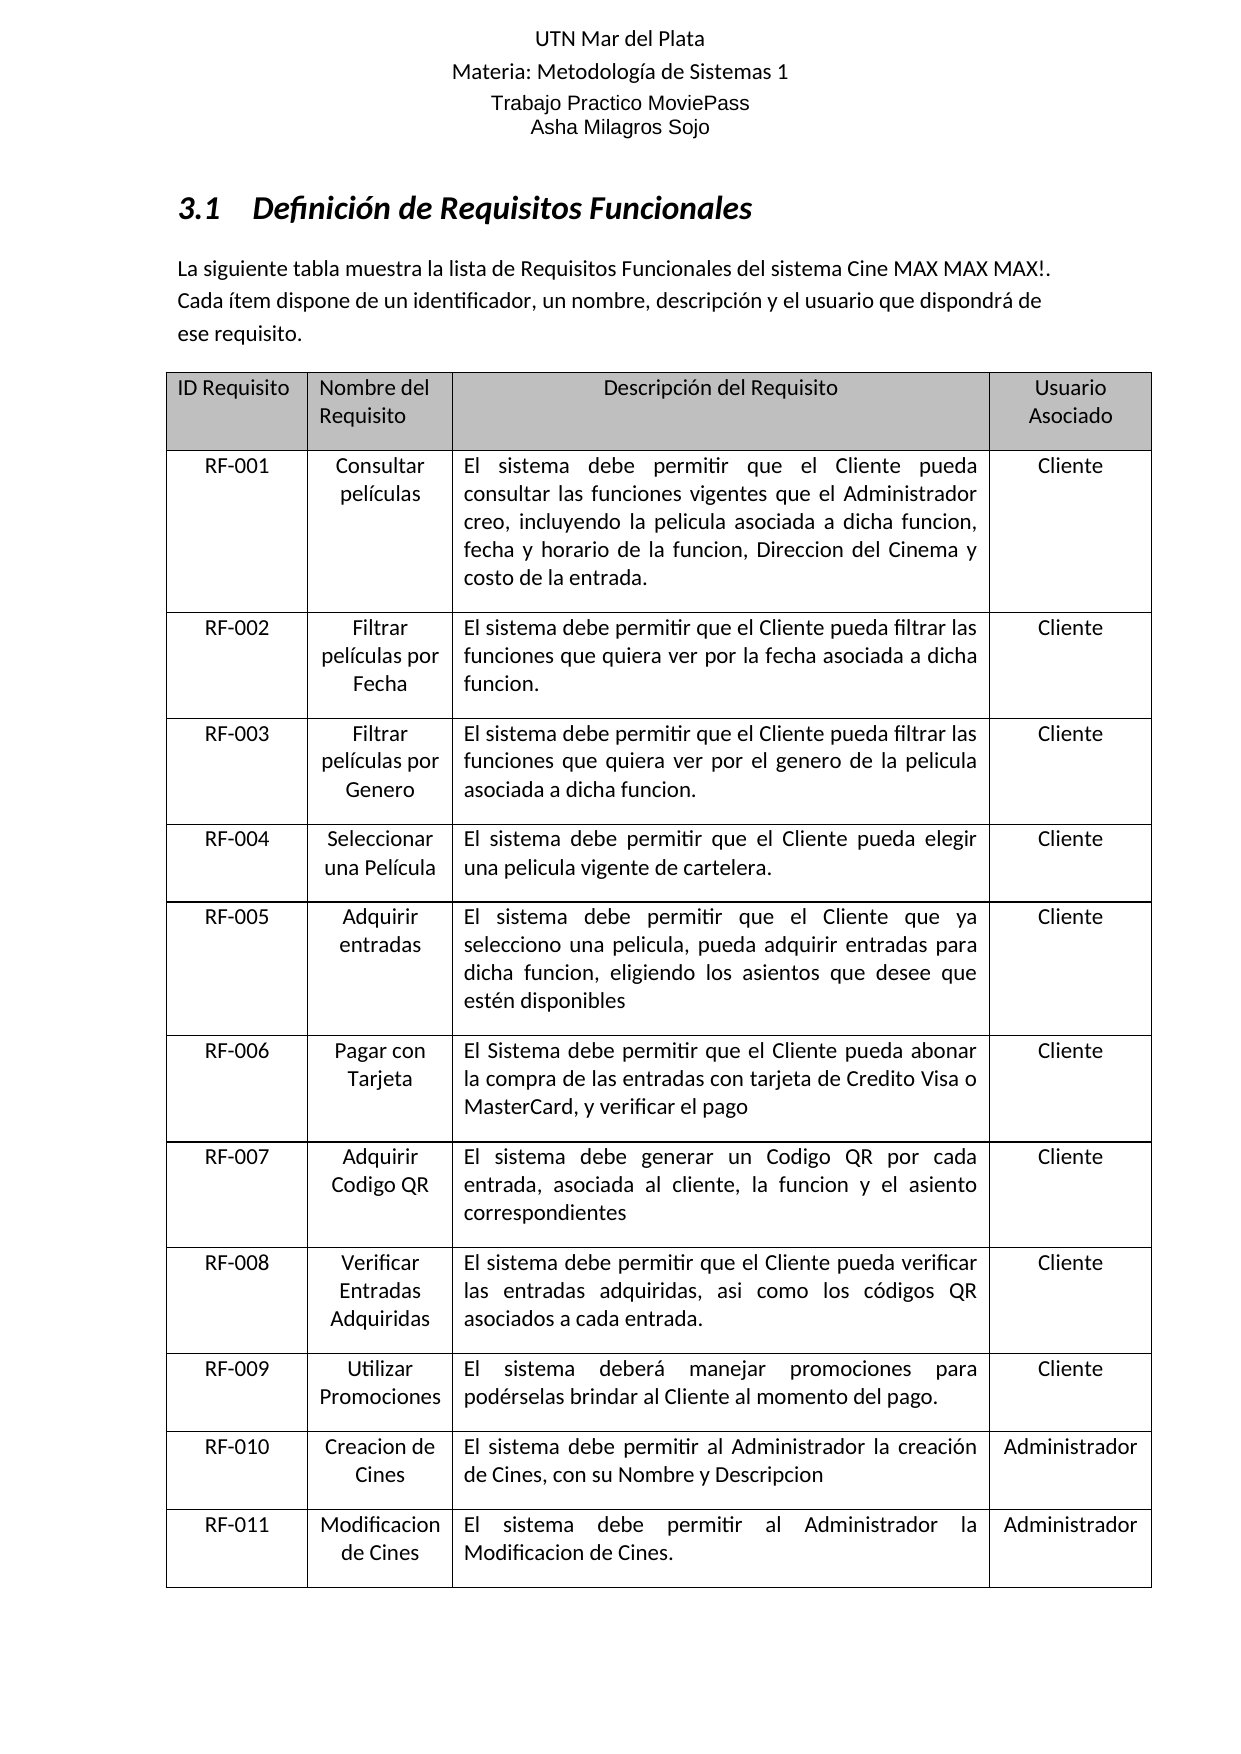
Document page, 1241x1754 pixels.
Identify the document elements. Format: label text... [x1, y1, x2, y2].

table_cell El Sistema debe permitir que el Cliente pueda abonar la compra de las entradas con tarjeta de Credito Visa o MasterCard, y verificar el pago [453, 1036, 989, 1141]
table_header Nombre del Requisito [308, 373, 452, 450]
table_cell El sistema debe permitir que el Cliente pueda filtrar las funciones que quiera ver por la fecha asociada a dicha funcion. [453, 613, 989, 718]
table_header Usuario Asociado [990, 373, 1151, 450]
table_cell El sistema debe permitir al Administrador la creación de Cines, con su Nombre y Descripcion [453, 1432, 989, 1509]
table_cell Adquirir Codigo QR [308, 1143, 452, 1247]
table_cell Cliente [990, 1354, 1151, 1431]
table_cell RF-004 [167, 825, 307, 901]
table_cell Cliente [990, 451, 1151, 612]
table_cell El sistema debe permitir que el Cliente pueda consultar las funciones vigentes que el Administrador creo, incluyendo la pelicula asociada a dicha funcion, fecha y horario de la funcion, Direccion del Cinema y costo de la entrada. [453, 451, 989, 612]
table_cell RF-007 [167, 1143, 307, 1247]
table_cell Consultar películas [308, 451, 452, 612]
table_cell Administrador [990, 1510, 1151, 1587]
table_cell RF-001 [167, 451, 307, 612]
table_header Descripción del Requisito [453, 373, 989, 450]
table_cell El sistema debe permitir que el Cliente pueda verificar las entradas adquiridas, asi como los códigos QR asociados a cada entrada. [453, 1248, 989, 1353]
table_cell RF-005 [167, 903, 307, 1035]
table_cell Administrador [990, 1432, 1151, 1509]
table_cell RF-010 [167, 1432, 307, 1509]
table_cell RF-008 [167, 1248, 307, 1353]
text La siguiente tabla muestra la lista de Requisitos Funcionales del sistema Cine MAX MAX MAX!. Cada ítem dispone de un identificador, un nombre, descripción y el usuario que dispondrá de ese requisito. [177, 254, 1063, 347]
table_cell RF-011 [167, 1510, 307, 1587]
table_cell El sistema debe permitir al Administrador la Modificacion de Cines. [453, 1510, 989, 1587]
table_cell El sistema debe permitir que el Cliente que ya selecciono una pelicula, pueda adquirir entradas para dicha funcion, eligiendo los asientos que desee que estén disponibles [453, 903, 989, 1035]
table_cell Modificacion de Cines [308, 1510, 452, 1587]
table_cell RF-006 [167, 1036, 307, 1141]
table_cell RF-002 [167, 613, 307, 718]
table_cell Cliente [990, 1036, 1151, 1141]
table_cell Filtrar películas por Genero [308, 719, 452, 823]
table_cell Cliente [990, 1248, 1151, 1353]
table_cell El sistema debe permitir que el Cliente pueda elegir una pelicula vigente de cartelera. [453, 825, 989, 901]
table_cell Cliente [990, 825, 1151, 901]
table_cell Cliente [990, 719, 1151, 823]
table_cell Utilizar Promociones [308, 1354, 452, 1431]
table_cell RF-003 [167, 719, 307, 823]
table_cell RF-009 [167, 1354, 307, 1431]
table_cell Pagar con Tarjeta [308, 1036, 452, 1141]
table_cell El sistema deberá manejar promociones para podérselas brindar al Cliente al momento del pago. [453, 1354, 989, 1431]
table_cell Cliente [990, 1143, 1151, 1247]
table_cell Creacion de Cines [308, 1432, 452, 1509]
table_cell El sistema debe permitir que el Cliente pueda filtrar las funciones que quiera ver por el genero de la pelicula asociada a dicha funcion. [453, 719, 989, 823]
table_cell Adquirir entradas [308, 903, 452, 1035]
table_cell Filtrar películas por Fecha [308, 613, 452, 718]
table_cell Cliente [990, 903, 1151, 1035]
table_cell Verificar Entradas Adquiridas [308, 1248, 452, 1353]
table_cell El sistema debe generar un Codigo QR por cada entrada, asociada al cliente, la funcion y el asiento correspondientes [453, 1143, 989, 1247]
table_cell Seleccionar una Película [308, 825, 452, 901]
table_header ID Requisito [167, 373, 307, 450]
table_cell Cliente [990, 613, 1151, 718]
list Definición de Requisitos Funcionales [177, 187, 1063, 227]
